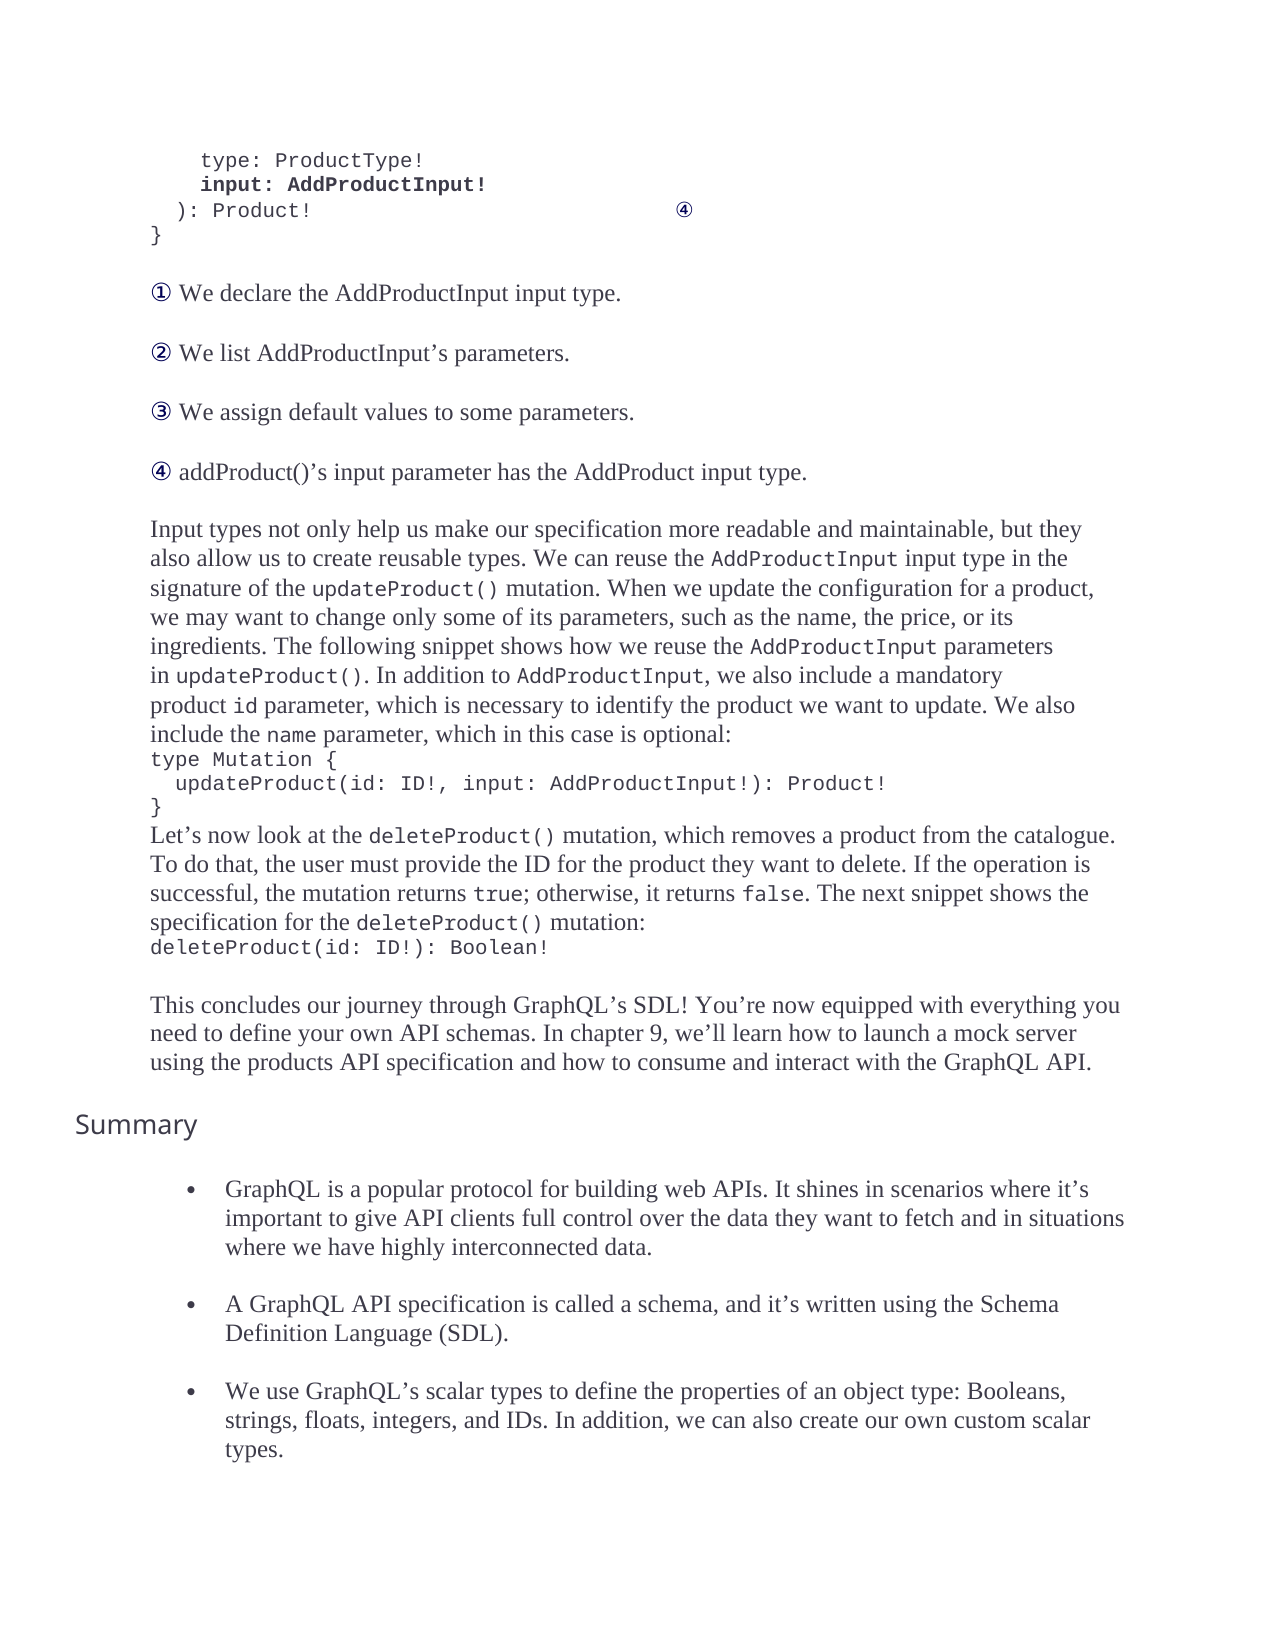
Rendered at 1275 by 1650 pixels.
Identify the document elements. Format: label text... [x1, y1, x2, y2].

text ② We list AddProductInput’s parameters. [150, 336, 1125, 367]
text ① We declare the AddProductInput input type. [150, 277, 1125, 307]
text type: ProductType! [150, 150, 1125, 174]
text input: AddProductInput! [150, 174, 1125, 197]
text type Mutation { [150, 749, 1125, 772]
text Let’s now look at the deleteProduct() mutation, which removes a product from the catalogue. To do that, the user must provide the ID for the product they want to delete. If the operation is successful, the mutation returns true; otherwise, it returns false. The next snippet shows the specification for the deleteProduct() mutation: [150, 820, 1125, 937]
text This concludes our journey through GraphQL’s SDL! You’re now equipped with everything you need to define your own API schemas. In chapter 9, we’ll learn how to launch a mock server using the products API specification and how to consume and interact with the GraphQL API. [150, 990, 1125, 1076]
list GraphQL is a popular protocol for building web APIs. It shines in scenarios where it’s important to give API clients full control over the data they want to fetch and in situations where we have highly interconnected data. [187, 1174, 1125, 1260]
text updateProduct(id: ID!, input: AddProductInput!): Product! [150, 772, 1125, 796]
list A GraphQL API specification is called a schema, and it’s written using the Schema Definition Language (SDL). [187, 1289, 1125, 1347]
subtitle Summary [75, 1105, 1125, 1142]
text } [150, 796, 1125, 820]
text } [150, 224, 1125, 248]
text ): Product! ④ [150, 197, 1125, 224]
text ③ We assign default values to some parameters. [150, 396, 1125, 426]
list We use GraphQL’s scalar types to define the properties of an object type: Booleans, strings, floats, integers, and IDs. In addition, we can also create our own custom scalar types. [187, 1376, 1125, 1462]
text ④ addProduct()’s input parameter has the AddProduct input type. [150, 455, 1125, 485]
text Input types not only help us make our specification more readable and maintainable, but they also allow us to create reusable types. We can reuse the AddProductInput input type in the signature of the updateProduct() mutation. When we update the configuration for a product, we may want to change only some of its parameters, such as the name, the price, or its ingredients. The following snippet shows how we reuse the AddProductInput parameters in updateProduct(). In addition to AddProductInput, we also include a mandatory product id parameter, which is necessary to identify the product we want to update. We also include the name parameter, which in this case is optional: [150, 514, 1125, 749]
text deleteProduct(id: ID!): Boolean! [150, 937, 1125, 961]
